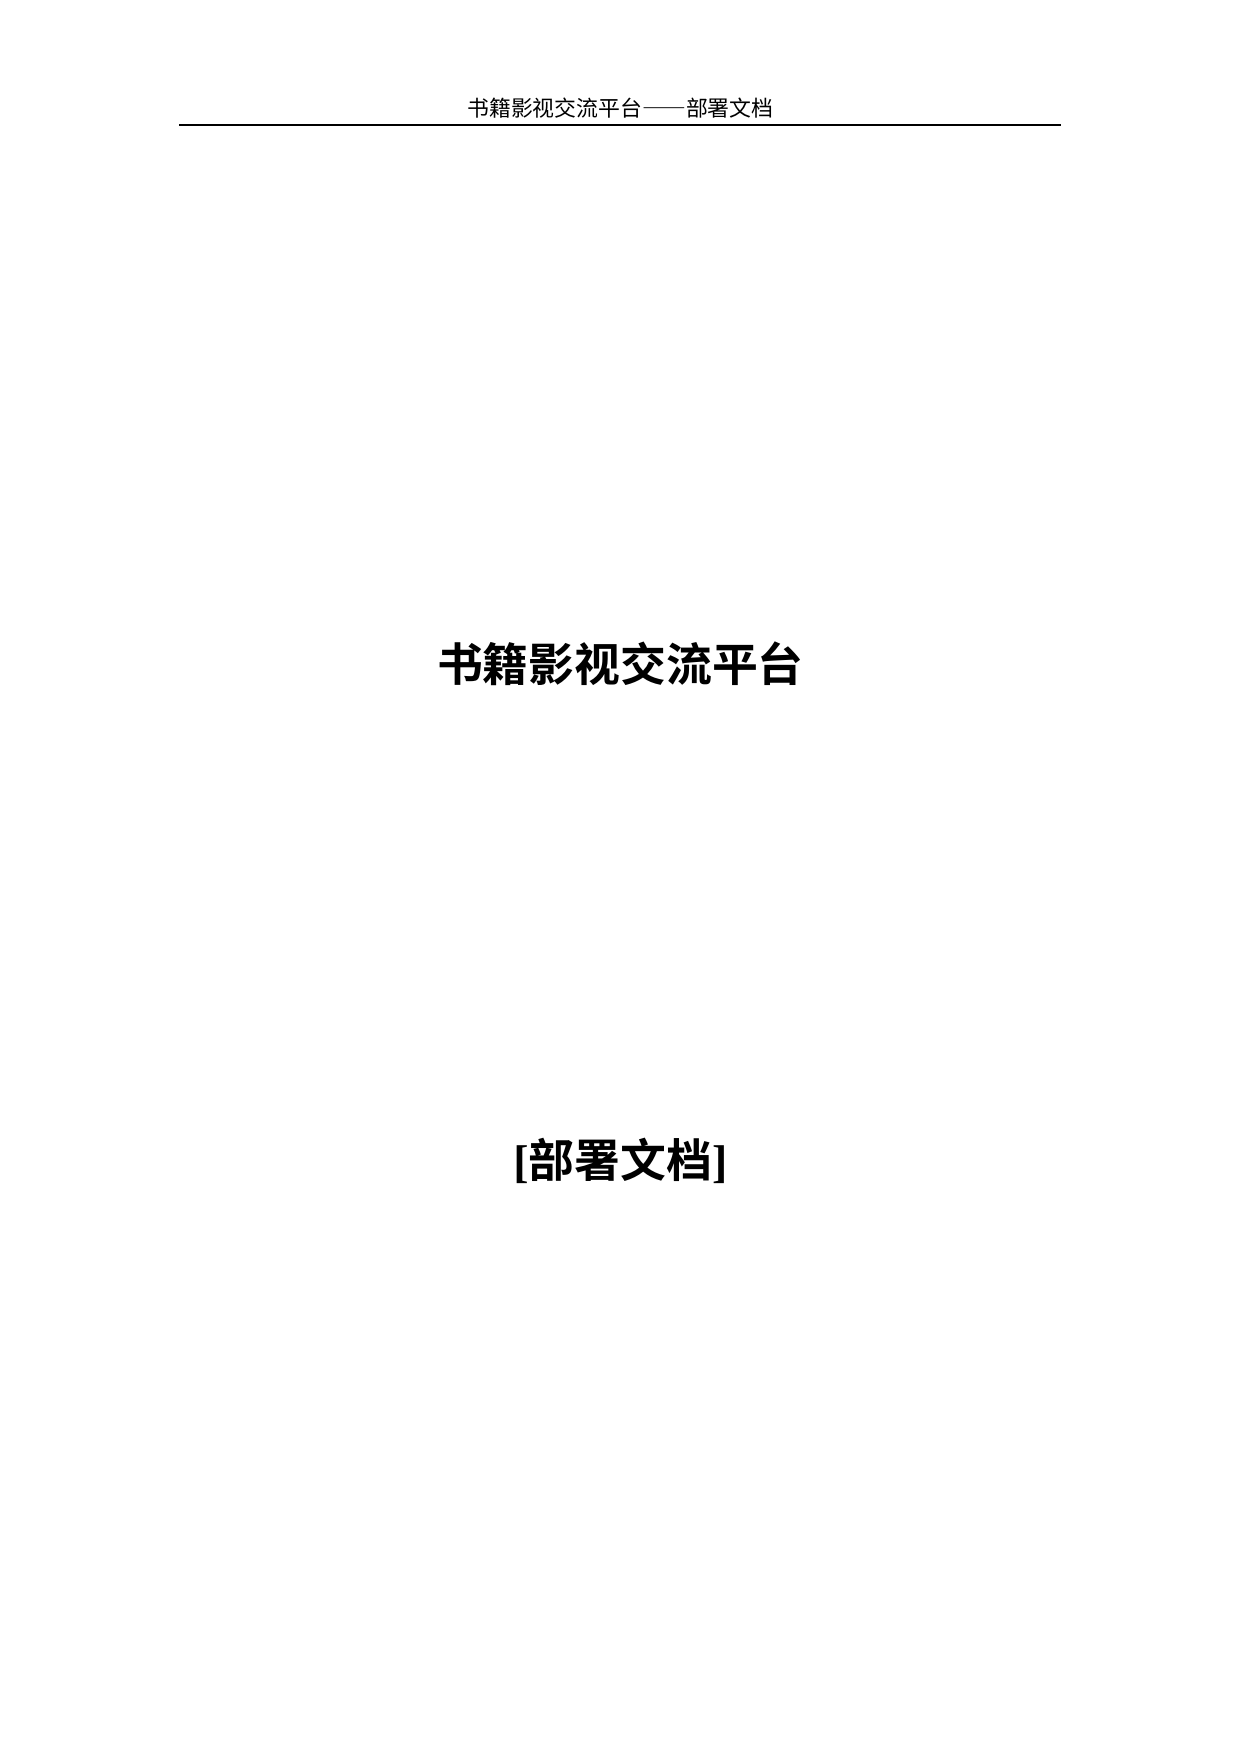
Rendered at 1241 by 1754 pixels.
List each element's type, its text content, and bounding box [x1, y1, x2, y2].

text [部署文档] [187, 1108, 1053, 1206]
text 书籍影视交流平台 [187, 612, 1053, 710]
